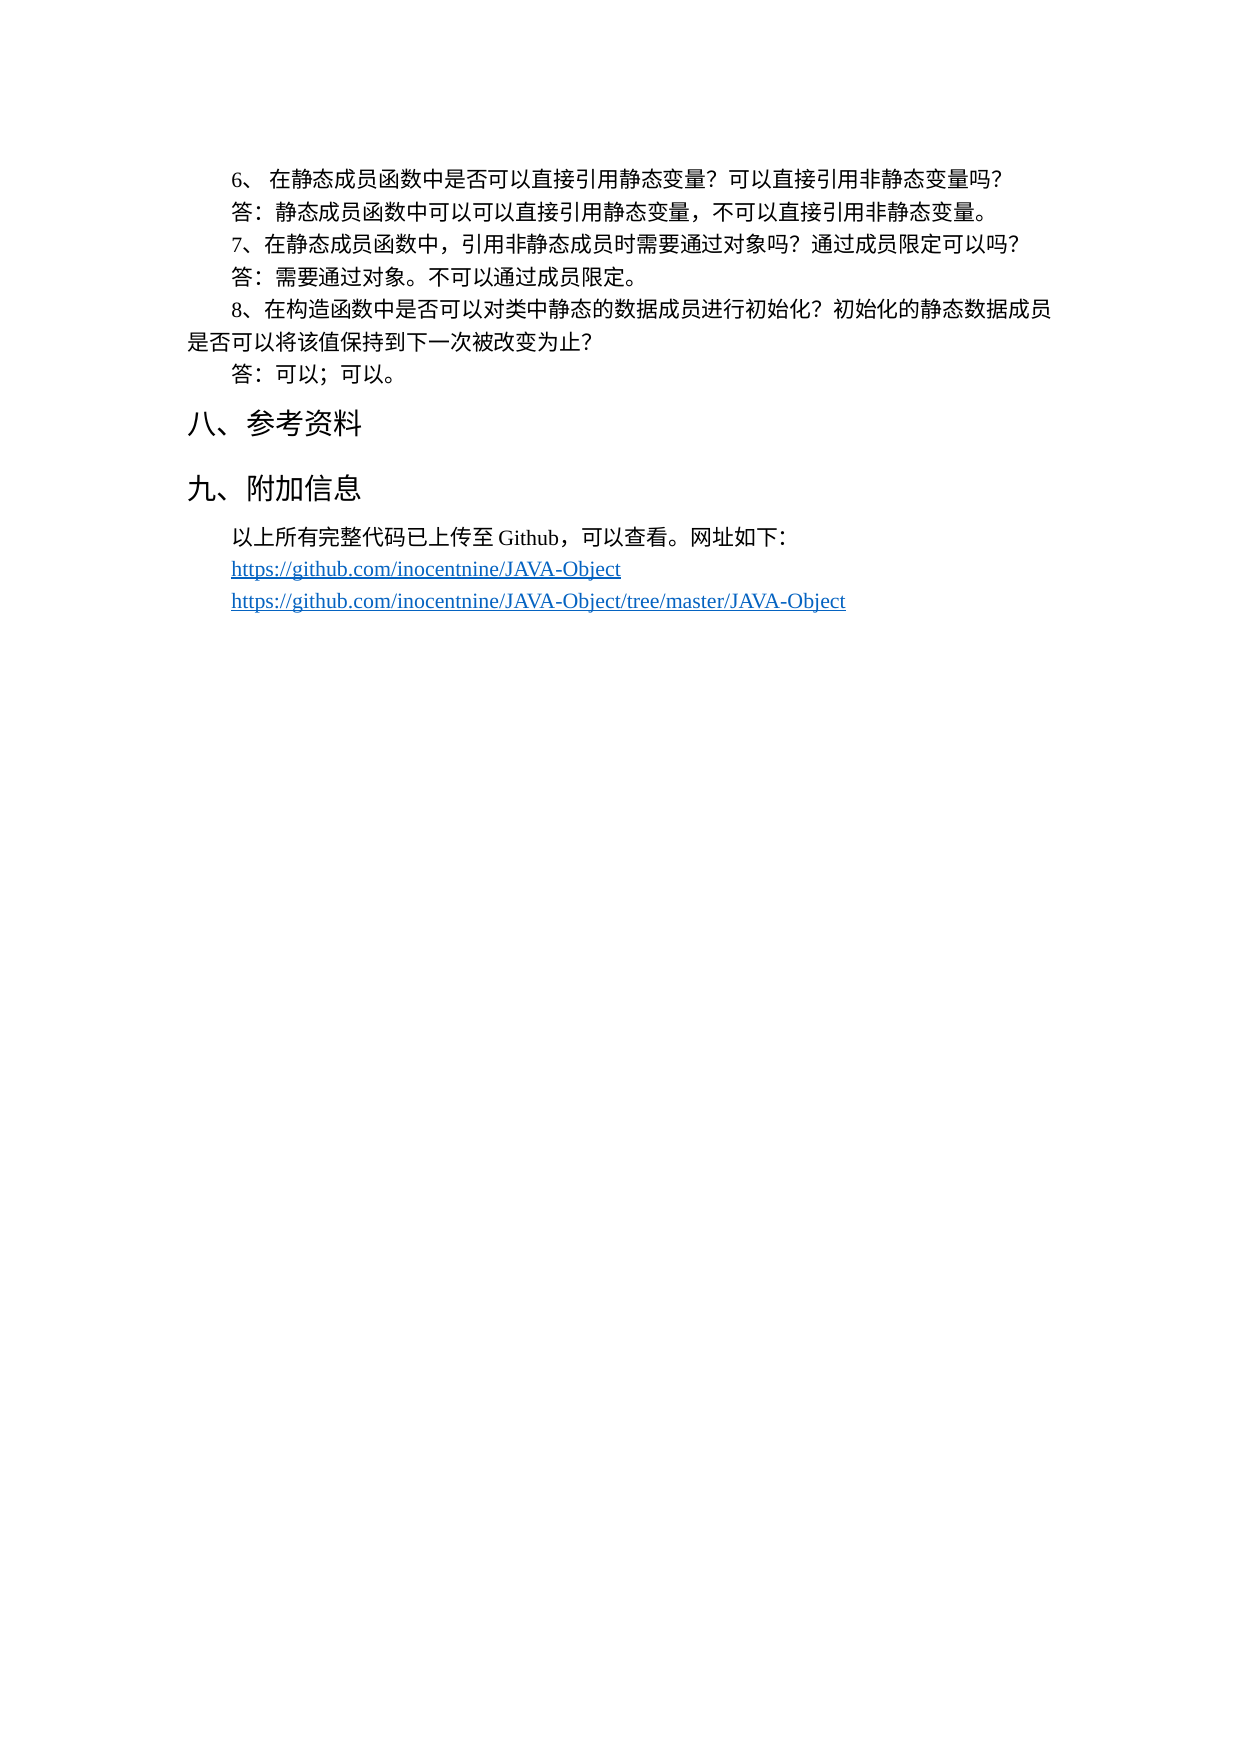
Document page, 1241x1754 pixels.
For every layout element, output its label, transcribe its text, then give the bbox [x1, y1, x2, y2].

text 6、 在静态成员函数中是否可以直接引用静态变量？可以直接引用非静态变量吗？ [187, 162, 1053, 194]
text 答：静态成员函数中可以可以直接引用静态变量，不可以直接引用非静态变量。 [187, 194, 1053, 227]
text 8、在构造函数中是否可以对类中静态的数据成员进行初始化？初始化的静态数据成员是否可以将该值保持到下一次被改变为止？ [187, 292, 1053, 357]
text 以上所有完整代码已上传至Github，可以查看。网址如下： [187, 519, 1053, 552]
text 答：可以；可以。 [187, 357, 1053, 389]
text https://github.com/inocentnine/JAVA-Object/tree/master/JAVA-Object [187, 584, 1053, 617]
text https://github.com/inocentnine/JAVA-Object [187, 552, 1053, 584]
text 答：需要通过对象。不可以通过成员限定。 [187, 259, 1053, 292]
text 7、在静态成员函数中，引用非静态成员时需要通过对象吗？通过成员限定可以吗？ [187, 227, 1053, 259]
list 参考资料 [187, 389, 1053, 454]
text 九、附加信息 [187, 454, 1053, 519]
